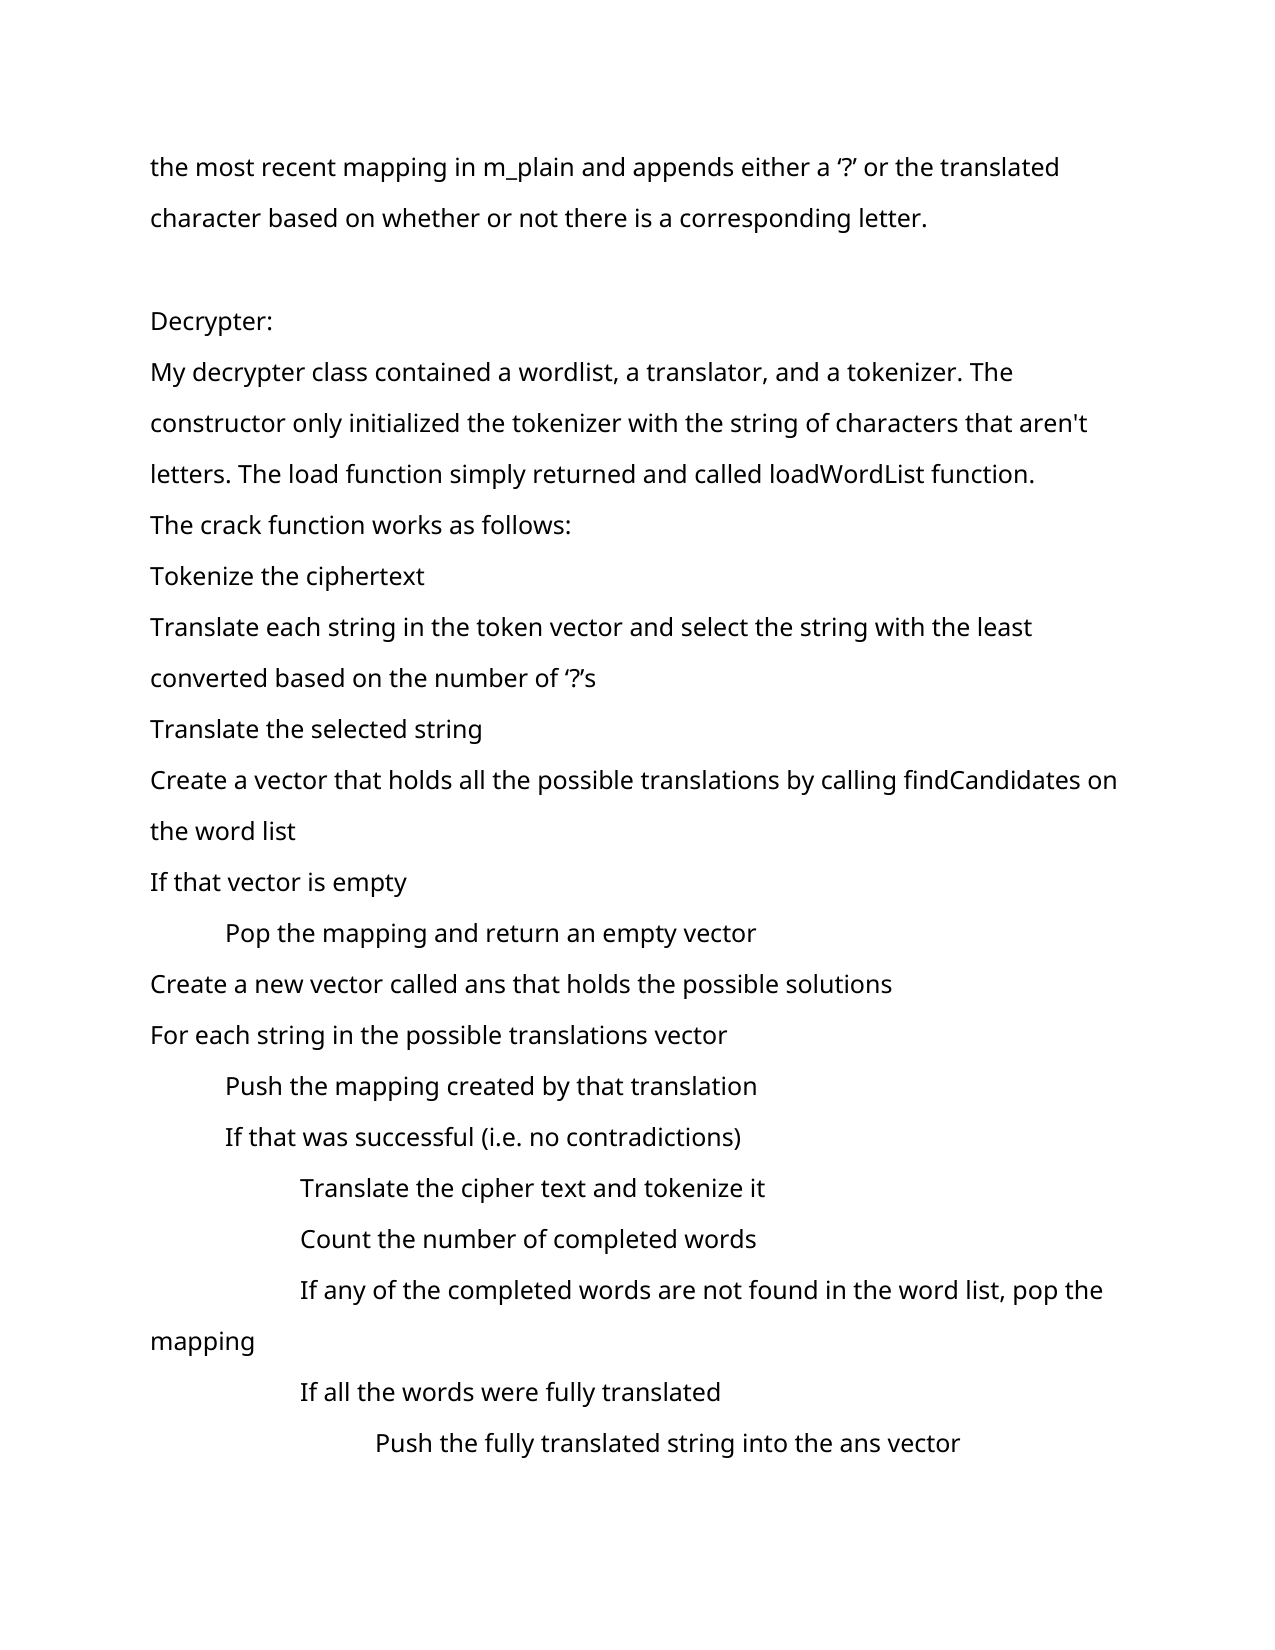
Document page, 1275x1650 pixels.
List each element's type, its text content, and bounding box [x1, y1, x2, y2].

text If that vector is empty [150, 864, 1125, 899]
text Push the fully translated string into the ans vector [150, 1426, 1125, 1460]
text Tokenize the ciphertext [150, 558, 1125, 592]
text Decrypter: [150, 303, 1125, 337]
text For each string in the possible translations vector [150, 1018, 1125, 1052]
text Translate the cipher text and tokenize it [150, 1171, 1125, 1205]
text Translate the selected string [150, 711, 1125, 746]
text Pop the mapping and return an empty vector [150, 916, 1125, 950]
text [150, 150, 1125, 235]
text If that was successful (i.e. no contradictions) [150, 1120, 1125, 1154]
text Translate each string in the token vector and select the string with the least converted based on the number of ‘?’s [150, 609, 1125, 694]
text The crack function works as follows: [150, 507, 1125, 541]
text If all the words were fully translated [150, 1375, 1125, 1409]
text Create a new vector called ans that holds the possible solutions [150, 967, 1125, 1001]
text My decrypter class contained a wordlist, a translator, and a tokenizer. The constructor only initialized the tokenizer with the string of characters that aren't letters. The load function simply returned and called loadWordList function. [150, 354, 1125, 490]
text Push the mapping created by that translation [150, 1069, 1125, 1103]
text If any of the completed words are not found in the word list, pop the mapping [150, 1273, 1125, 1358]
text Create a vector that holds all the possible translations by calling findCandidates on the word list [150, 762, 1125, 848]
text Count the number of completed words [150, 1222, 1125, 1256]
